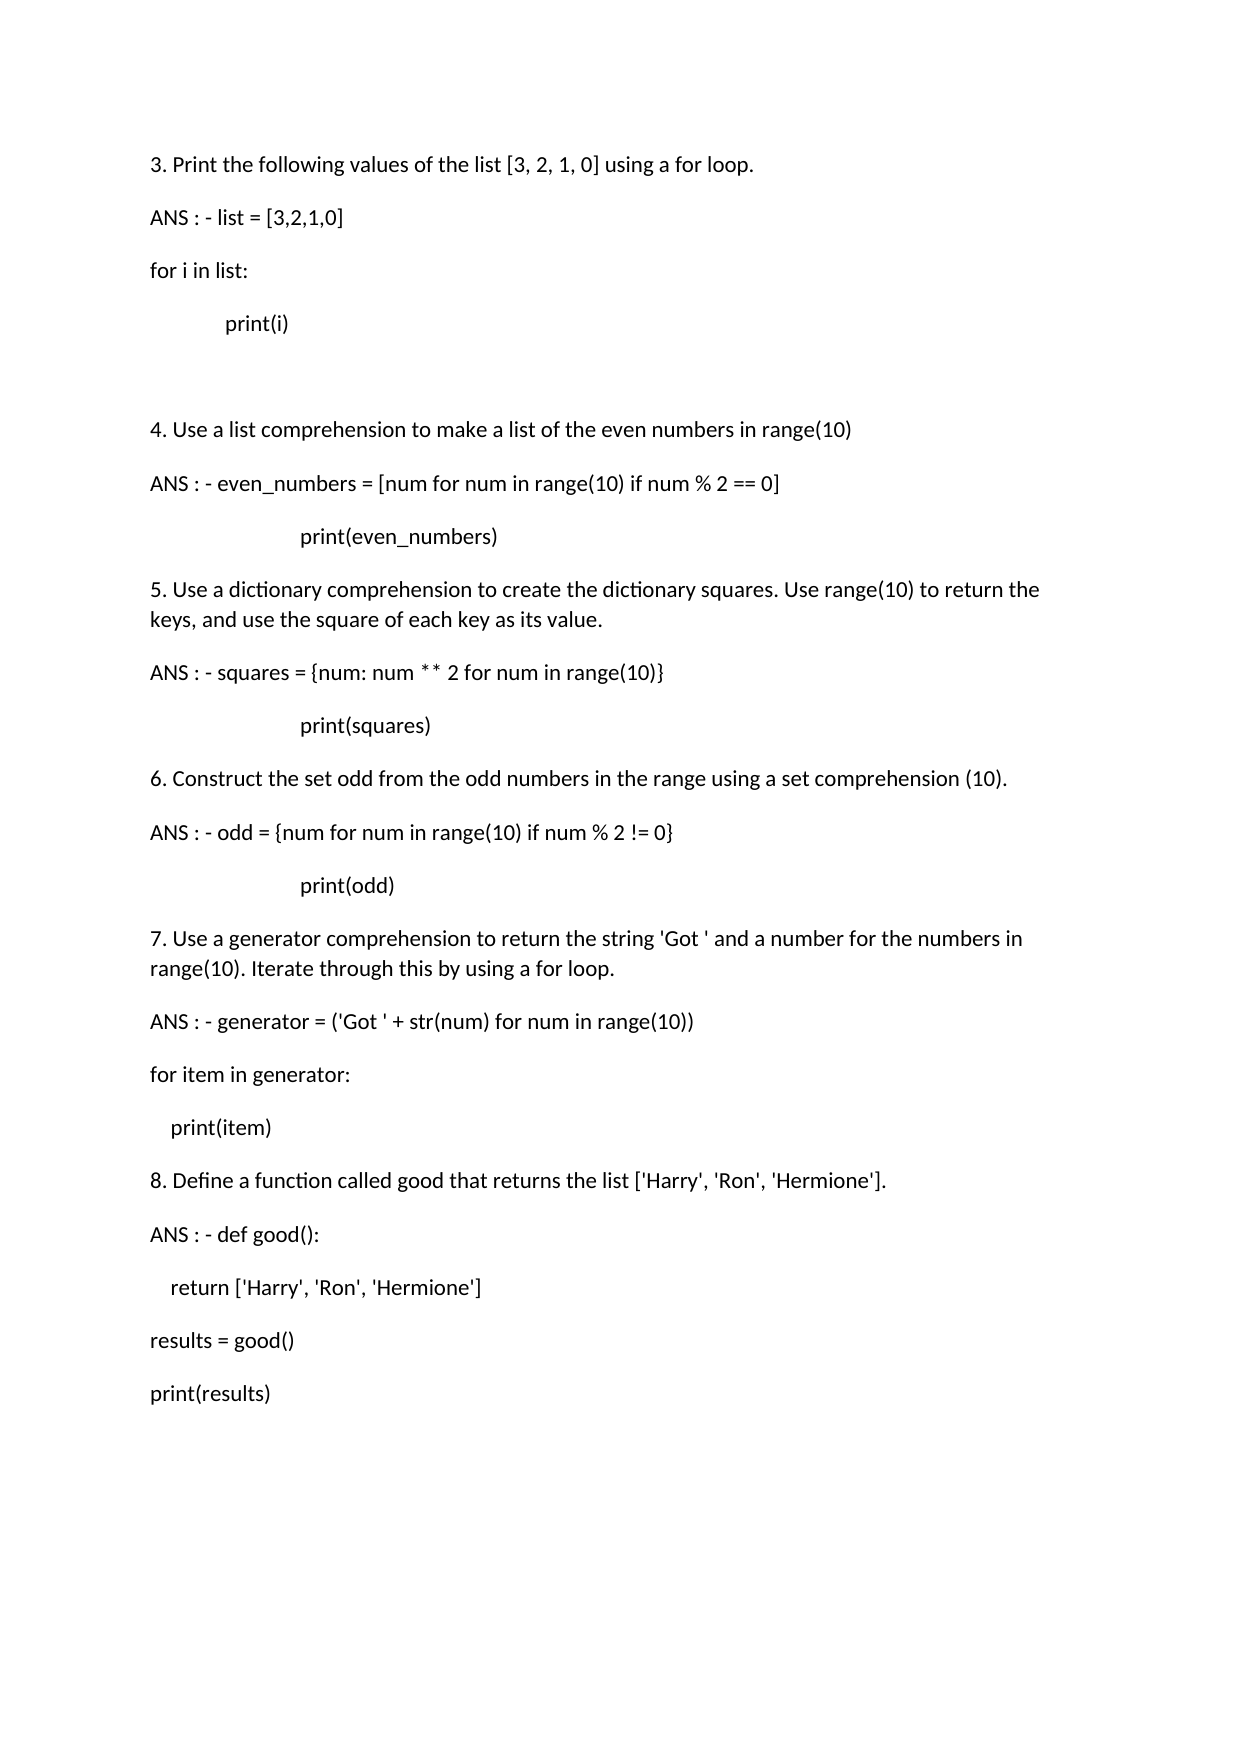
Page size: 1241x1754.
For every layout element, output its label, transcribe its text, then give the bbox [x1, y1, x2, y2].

text for item in generator: [150, 1060, 1090, 1088]
text ANS : - def good(): [150, 1220, 1090, 1248]
text ANS : - odd = {num for num in range(10) if num % 2 != 0} [150, 818, 1090, 846]
text 7. Use a generator comprehension to return the string 'Got ' and a number for the numbers in range(10). Iterate through this by using a for loop. [150, 924, 1090, 982]
text 3. Print the following values of the list [3, 2, 1, 0] using a for loop. [150, 150, 1090, 178]
text 4. Use a list comprehension to make a list of the even numbers in range(10) [150, 416, 1090, 444]
text 5. Use a dictionary comprehension to create the dictionary squares. Use range(10) to return the keys, and use the square of each key as its value. [150, 575, 1090, 633]
text print(item) [150, 1113, 1090, 1142]
text ANS : - list = [3,2,1,0] [150, 203, 1090, 231]
text print(results) [150, 1379, 1090, 1407]
text for i in list: [150, 256, 1090, 284]
text 8. Define a function called good that returns the list ['Harry', 'Ron', 'Hermione']. [150, 1167, 1090, 1195]
text results = good() [150, 1326, 1090, 1354]
text print(even_numbers) [225, 522, 1090, 550]
text ANS : - generator = ('Got ' + str(num) for num in range(10)) [150, 1007, 1090, 1035]
text return ['Harry', 'Ron', 'Hermione'] [150, 1273, 1090, 1301]
text ANS : - squares = {num: num ** 2 for num in range(10)} [150, 658, 1090, 686]
text 6. Construct the set odd from the odd numbers in the range using a set comprehension (10). [150, 764, 1090, 793]
text print(i) [150, 309, 1090, 337]
text print(squares) [225, 711, 1090, 739]
text ANS : - even_numbers = [num for num in range(10) if num % 2 == 0] [150, 469, 1090, 497]
text print(odd) [225, 871, 1090, 899]
